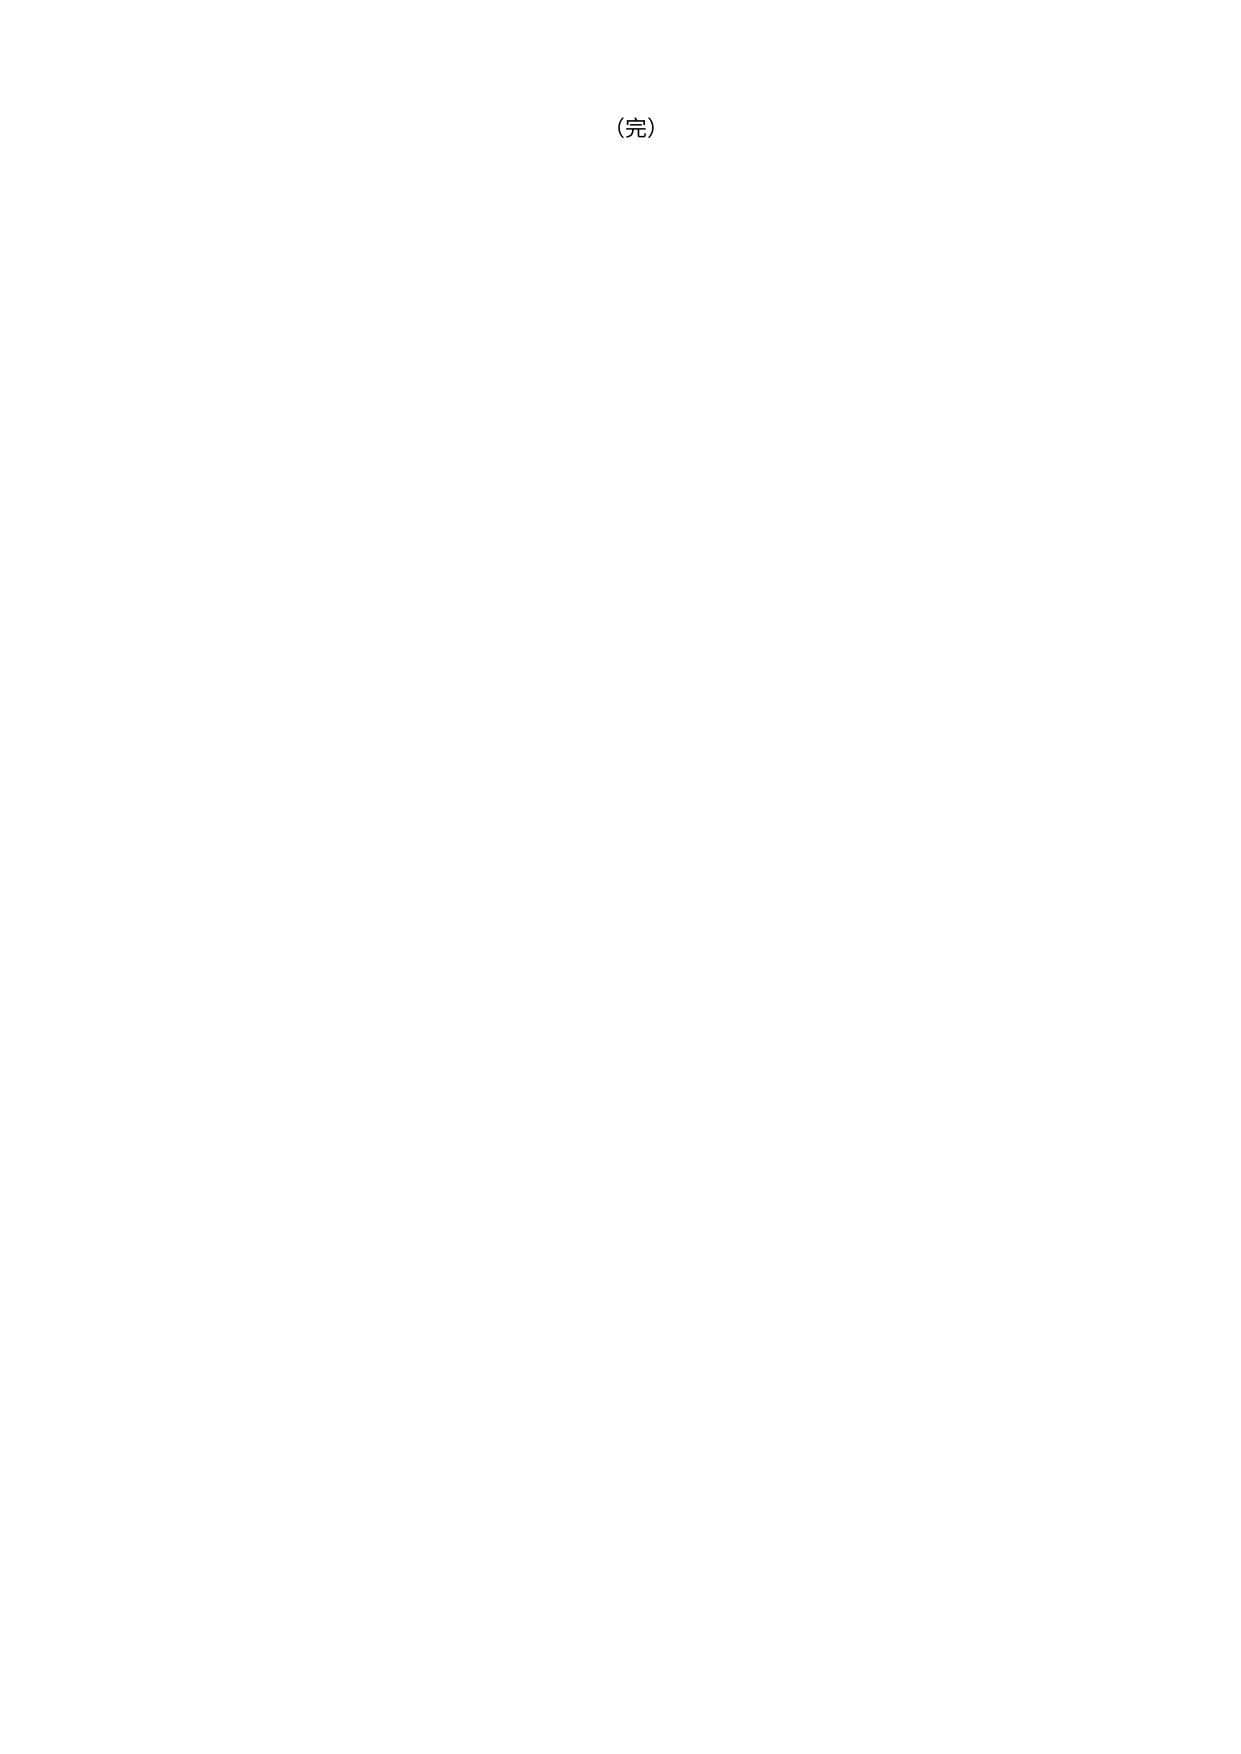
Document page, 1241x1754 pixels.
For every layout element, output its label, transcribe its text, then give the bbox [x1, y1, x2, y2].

text （完） [602, 112, 671, 142]
